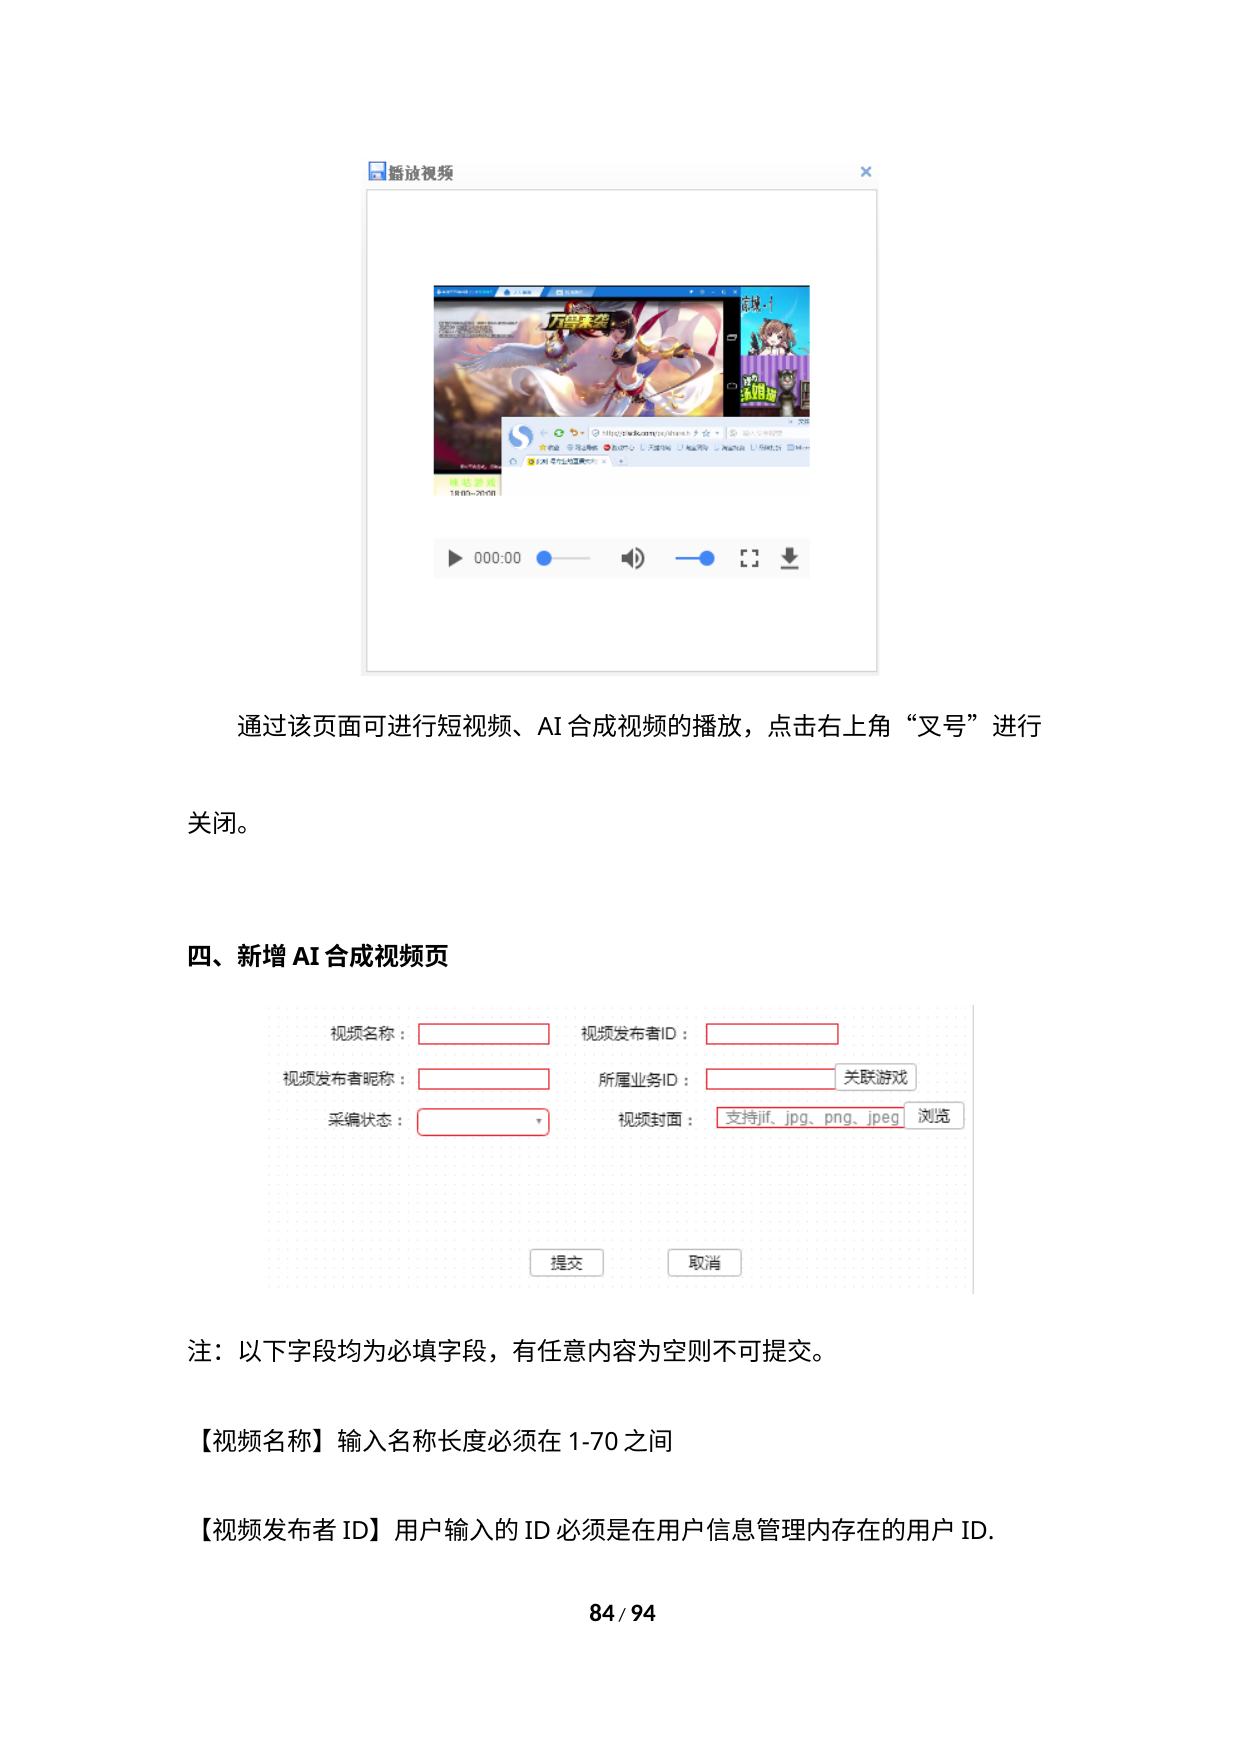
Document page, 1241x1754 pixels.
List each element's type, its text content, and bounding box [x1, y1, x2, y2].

list 【视频名称】输入名称长度必须在1-70之间 [187, 1407, 1031, 1472]
list 注：以下字段均为必填字段，有任意内容为空则不可提交。 [187, 1317, 1031, 1382]
text 四、新增AI合成视频页 [187, 922, 1053, 987]
picture [266, 1005, 974, 1294]
text 通过该页面可进行短视频、AI合成视频的播放，点击右上角“叉号”进行关闭。 [187, 692, 1053, 854]
list 【视频发布者ID】用户输入的ID必须是在用户信息管理内存在的用户ID. [187, 1496, 1031, 1561]
picture [360, 158, 880, 676]
